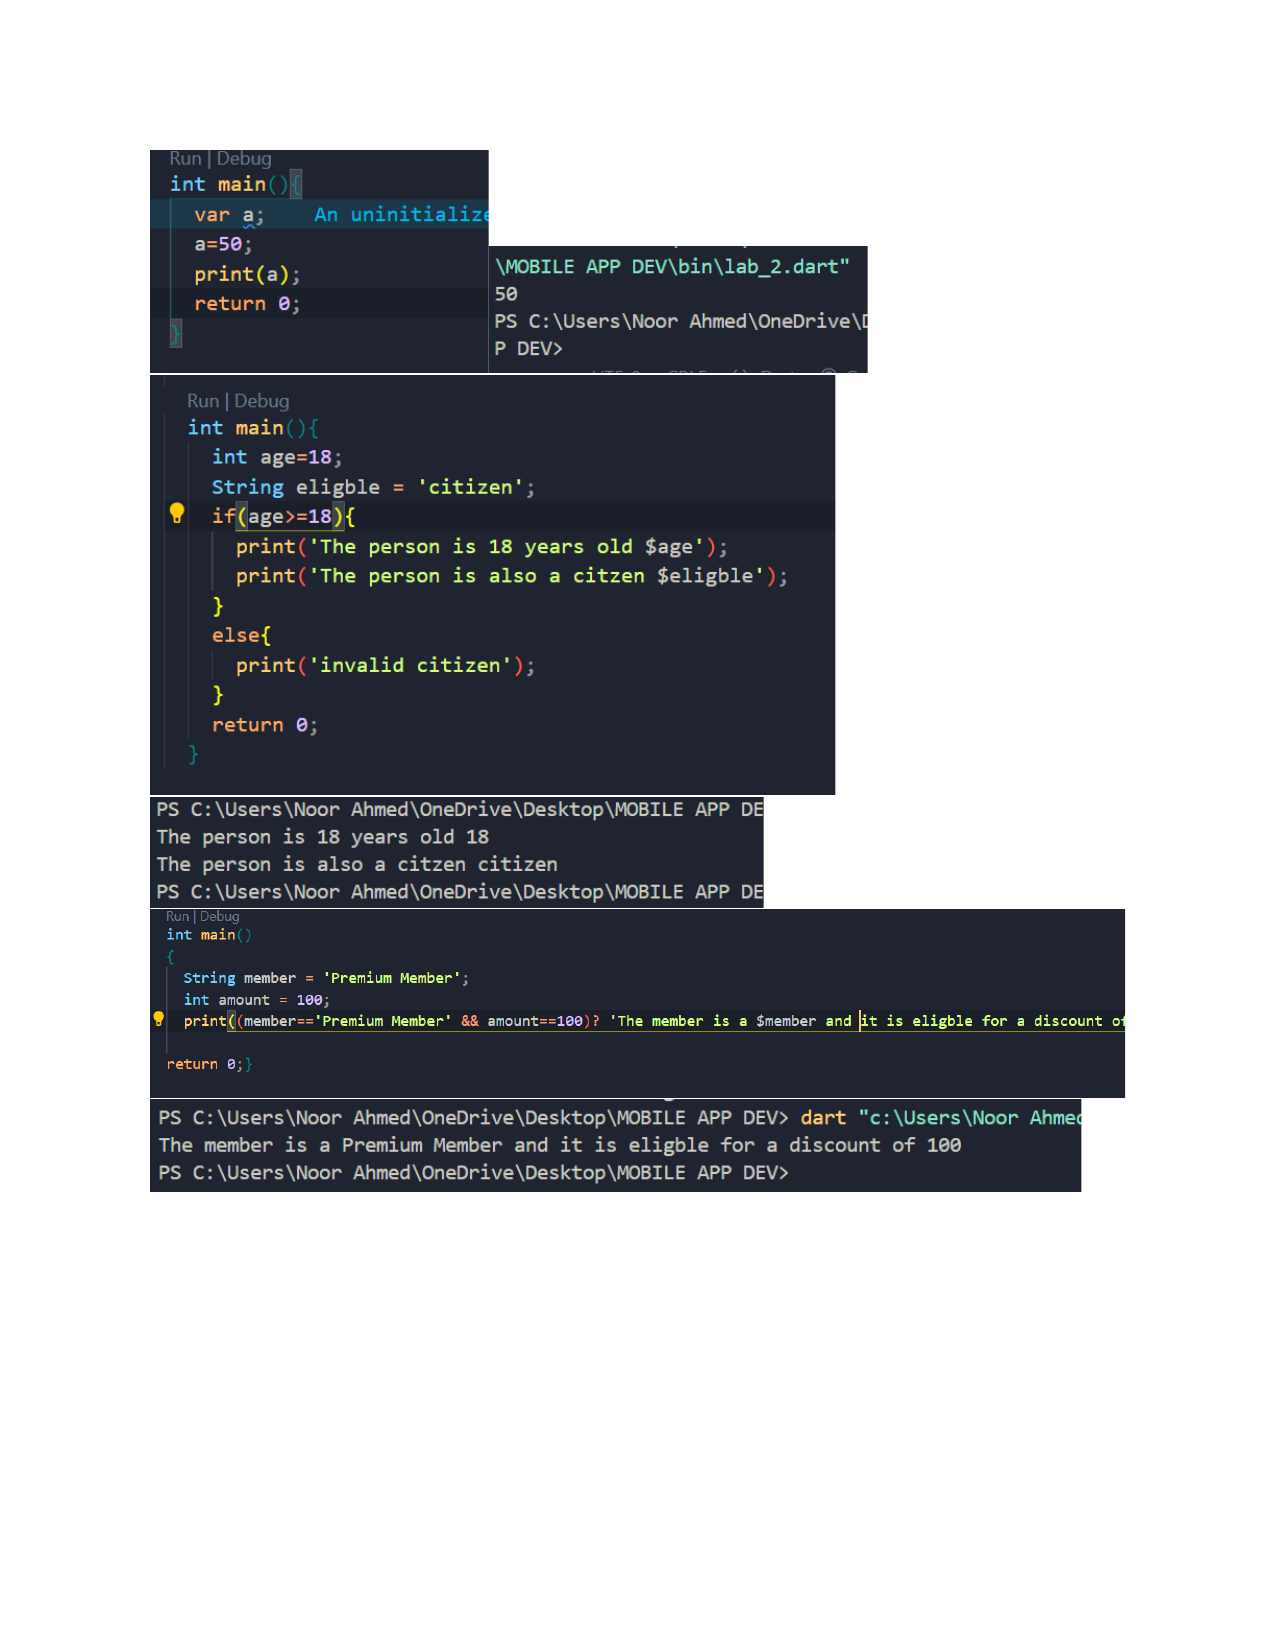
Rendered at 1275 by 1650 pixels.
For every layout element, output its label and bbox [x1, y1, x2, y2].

picture [150, 909, 1125, 1098]
picture [150, 797, 764, 908]
picture [150, 150, 868, 373]
picture [150, 375, 836, 795]
picture [150, 1099, 1082, 1192]
